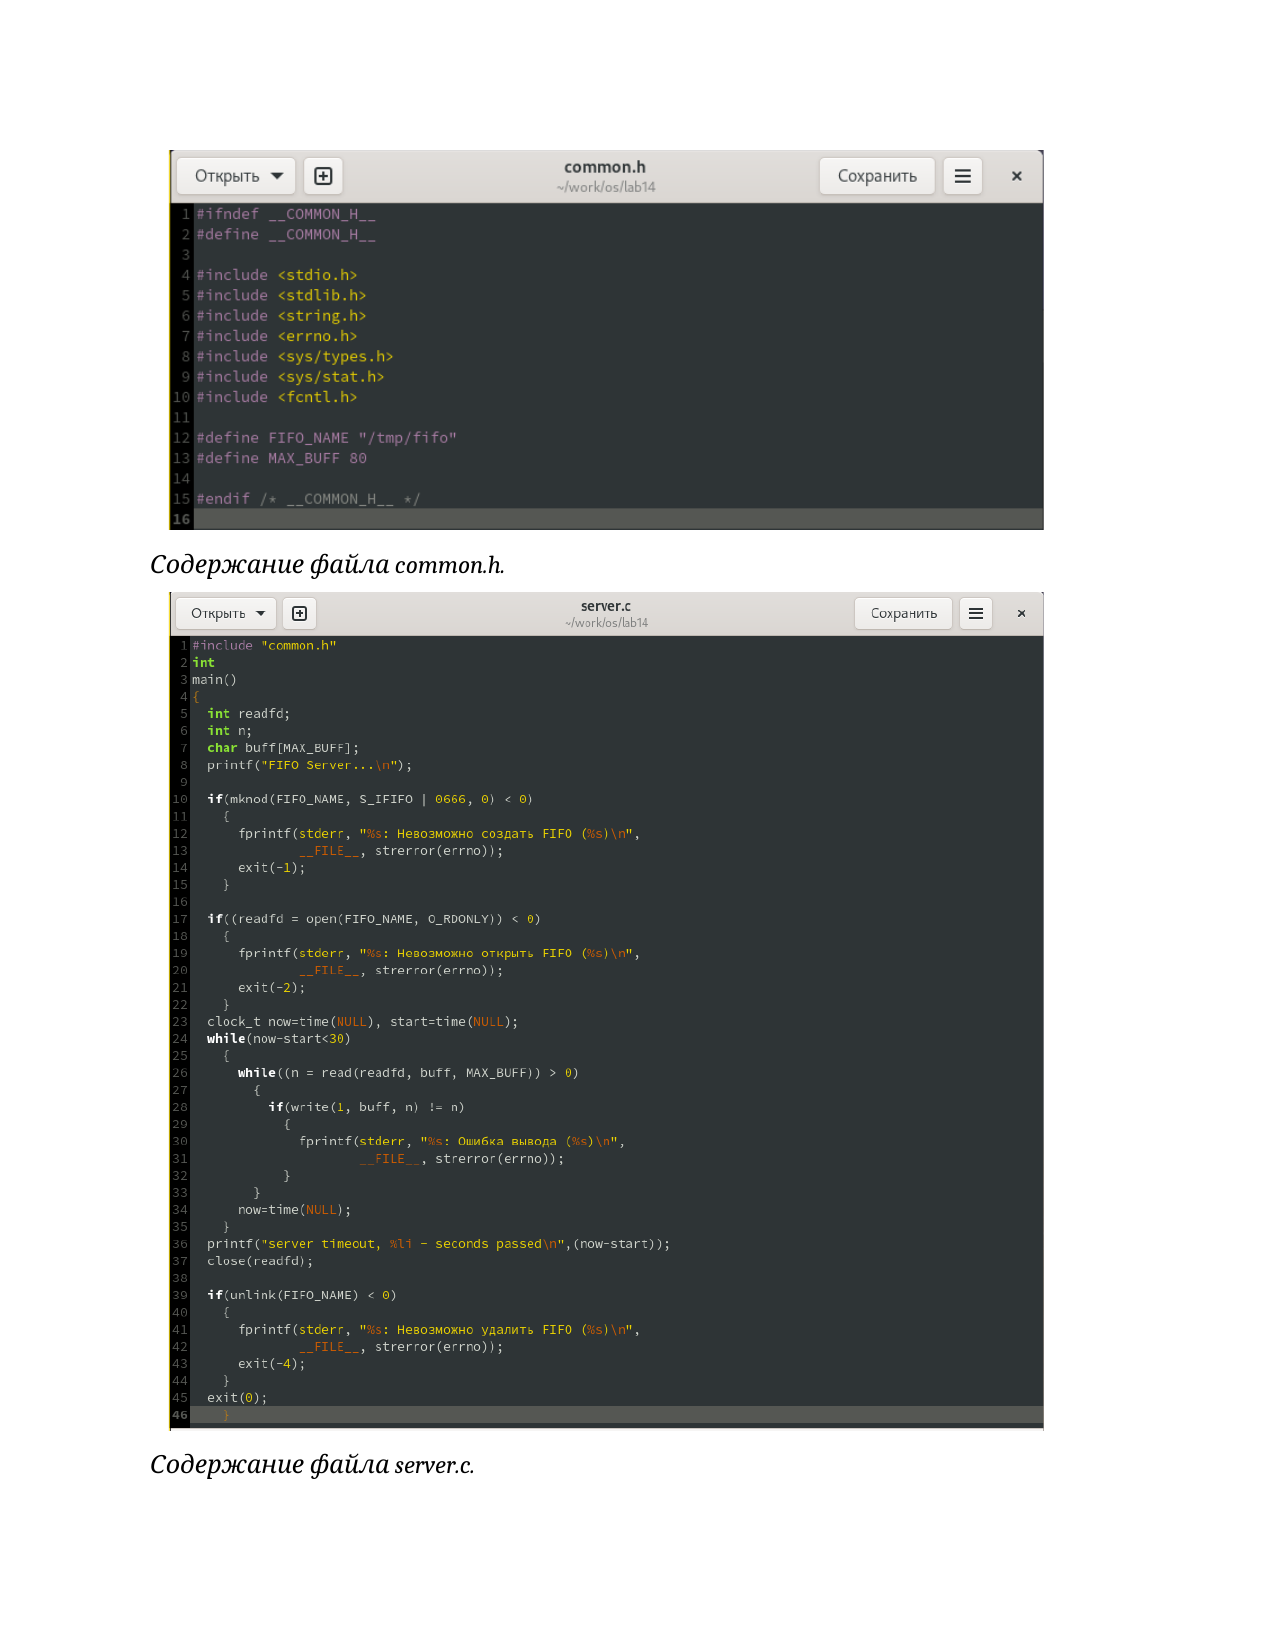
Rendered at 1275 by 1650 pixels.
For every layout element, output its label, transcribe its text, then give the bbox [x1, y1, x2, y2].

text Содержание файла server.c. [150, 1451, 1125, 1480]
picture [168, 592, 1044, 1431]
text Содержание файла common.h. [150, 551, 1125, 580]
picture [168, 150, 1044, 530]
